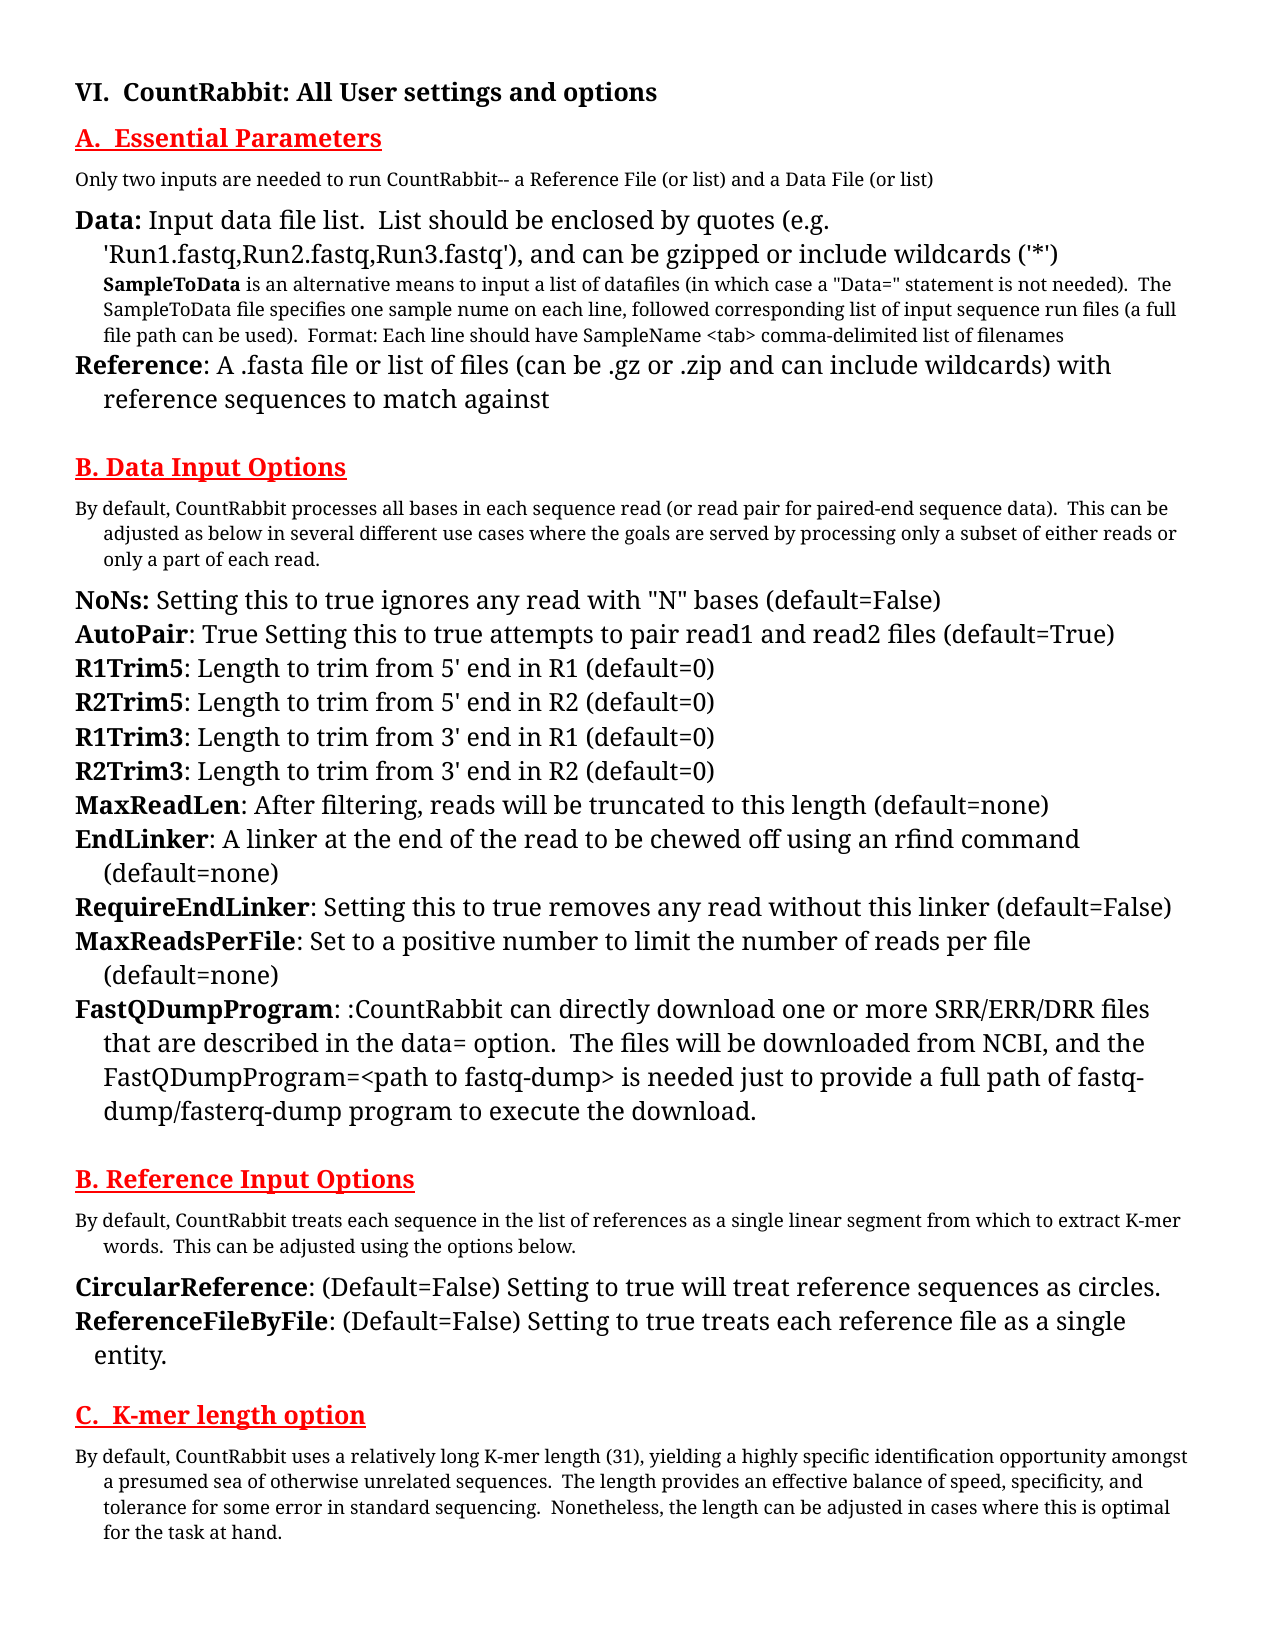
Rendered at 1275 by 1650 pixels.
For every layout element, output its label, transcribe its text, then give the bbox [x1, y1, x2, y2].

text CircularReference: (Default=False) Setting to true will treat reference sequences as circles. [75, 1270, 1200, 1304]
text AutoPair: True Setting this to true attempts to pair read1 and read2 files (default=True) [75, 617, 1200, 651]
text NoNs: Setting this to true ignores any read with "N" bases (default=False) [75, 583, 1200, 617]
text Reference: A .fasta file or list of files (can be .gz or .zip and can include wildcards) with reference sequences to match against [75, 347, 1200, 416]
text Only two inputs are needed to run CountRabbit-- a Reference File (or list) and a Data File (or list) [75, 166, 1200, 191]
text MaxReadsPerFile: Set to a positive number to limit the number of reads per file (default=none) [75, 923, 1200, 992]
text B. Reference Input Options [75, 1162, 1200, 1196]
text RequireEndLinker: Setting this to true removes any read without this linker (default=False) [75, 889, 1200, 923]
text A. Essential Parameters [75, 120, 1200, 154]
text ReferenceFileByFile: (Default=False) Setting to true treats each reference file as a single entity. [75, 1304, 1200, 1372]
text By default, CountRabbit uses a relatively long K-mer length (31), yielding a highly specific identification opportunity amongst a presumed sea of otherwise unrelated sequences. The length provides an effective balance of speed, specificity, and tolerance for some error in standard sequencing. Nonetheless, the length can be adjusted in cases where this is optimal for the task at hand. [75, 1443, 1200, 1545]
text R2Trim5: Length to trim from 5' end in R2 (default=0) [75, 685, 1200, 719]
text R1Trim3: Length to trim from 3' end in R1 (default=0) [75, 719, 1200, 753]
text VI. CountRabbit: All User settings and options [75, 75, 1200, 109]
text By default, CountRabbit processes all bases in each sequence read (or read pair for paired-end sequence data). This can be adjusted as below in several different use cases where the goals are served by processing only a subset of either reads or only a part of each read. [75, 495, 1200, 572]
text By default, CountRabbit treats each sequence in the list of references as a single linear segment from which to extract K-mer words. This can be adjusted using the options below. [75, 1207, 1200, 1258]
text B. Data Input Options [75, 449, 1200, 484]
text MaxReadLen: After filtering, reads will be truncated to this length (default=none) [75, 787, 1200, 821]
text FastQDumpProgram: :CountRabbit can directly download one or more SRR/ERR/DRR files that are described in the data= option. The files will be downloaded from NCBI, and the FastQDumpProgram=<path to fastq-dump> is needed just to provide a full path of fastq-dump/fasterq-dump program to execute the download. [75, 992, 1200, 1128]
text R1Trim5: Length to trim from 5' end in R1 (default=0) [75, 651, 1200, 685]
text EndLinker: A linker at the end of the read to be chewed off using an rfind command (default=none) [75, 821, 1200, 889]
text Data: Input data file list. List should be enclosed by quotes (e.g. 'Run1.fastq,Run2.fastq,Run3.fastq'), and can be gzipped or include wildcards ('*') SampleToData is an alternative means to input a list of datafiles (in which case a "Data=" statement is not needed). The SampleToData file specifies one sample nume on each line, followed corresponding list of input sequence run files (a full file path can be used). Format: Each line should have SampleName <tab> comma-delimited list of filenames [75, 203, 1200, 347]
text C. K-mer length option [75, 1397, 1200, 1432]
text R2Trim3: Length to trim from 3' end in R2 (default=0) [75, 753, 1200, 787]
